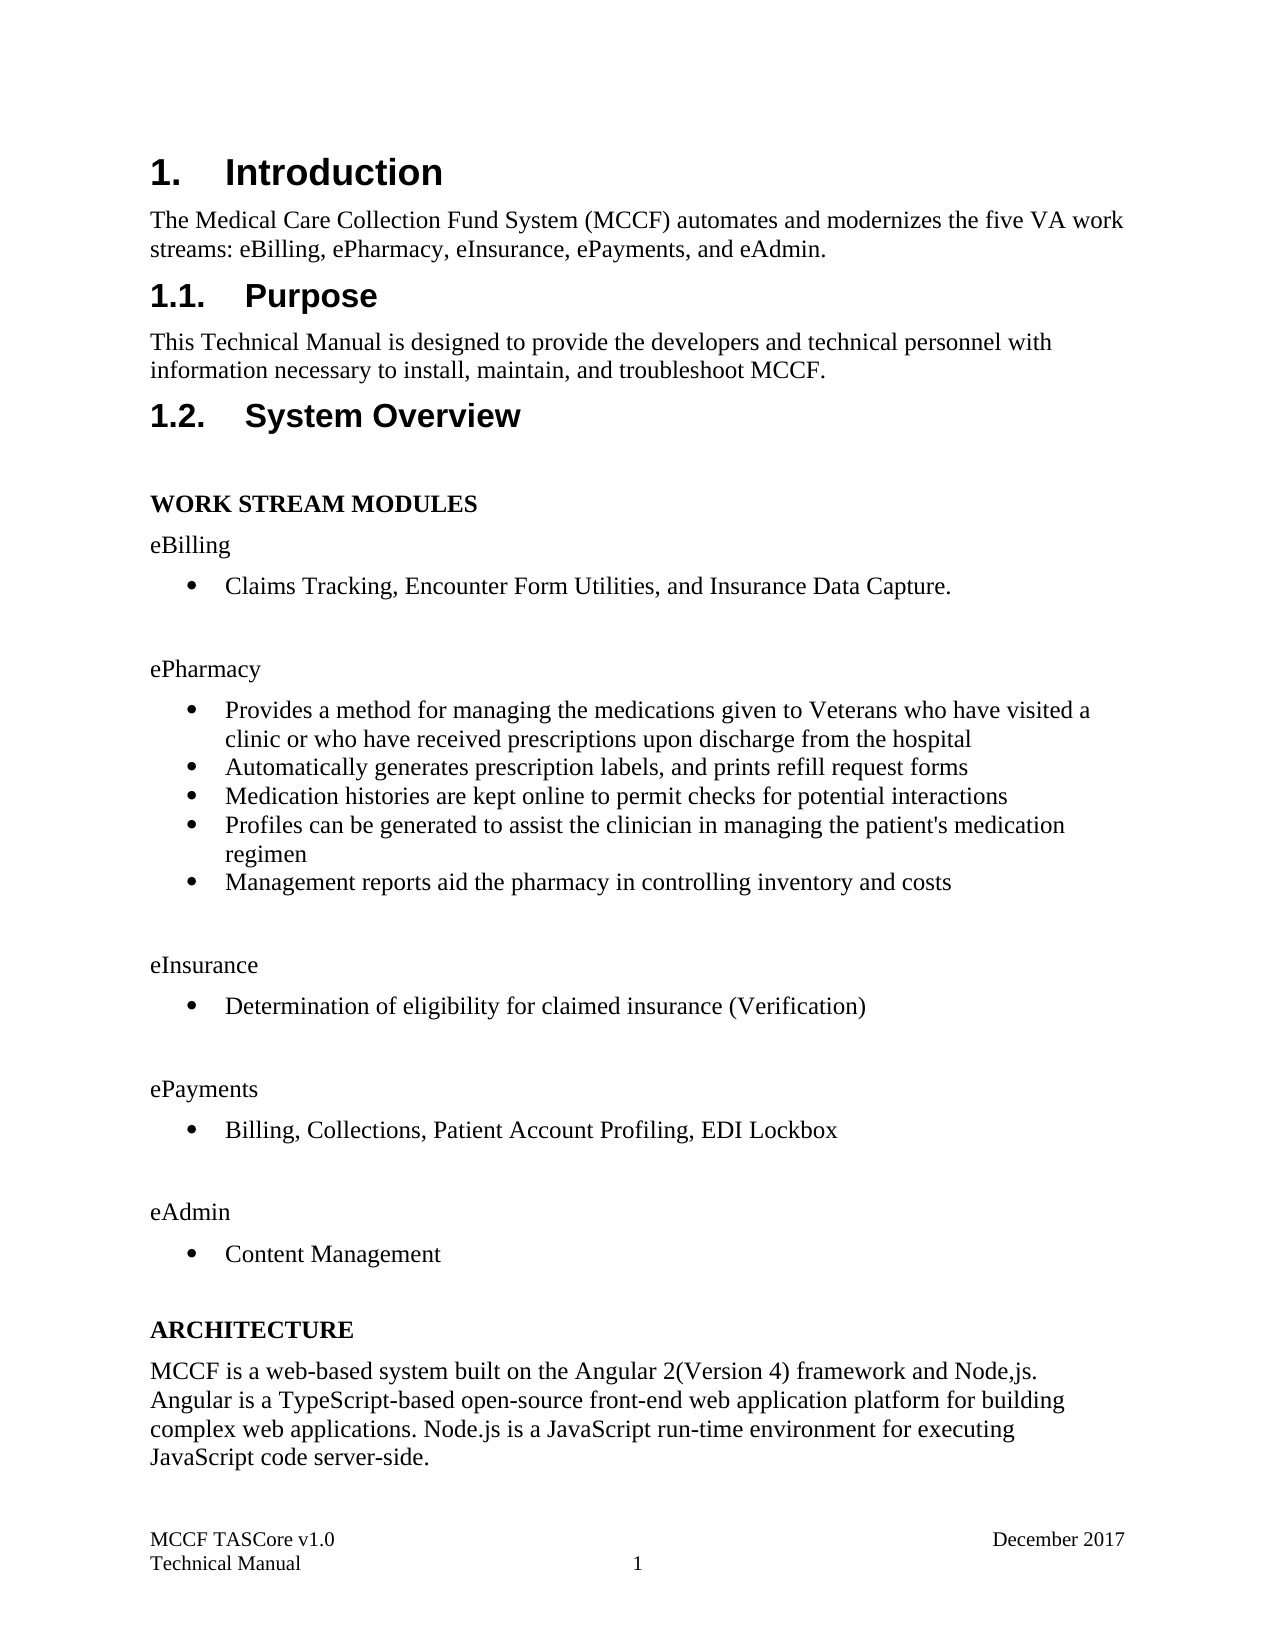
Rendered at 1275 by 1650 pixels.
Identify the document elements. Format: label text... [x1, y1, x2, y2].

list Content Management [187, 1239, 1125, 1267]
list Determination of eligibility for claimed insurance (Verification) [187, 991, 1125, 1020]
text ARCHITECTURE [150, 1315, 1111, 1344]
list Management reports aid the pharmacy in controlling inventory and costs [187, 867, 1125, 896]
list Claims Tracking, Encounter Form Utilities, and Insurance Data Capture. [187, 571, 1125, 600]
text This Technical Manual is designed to provide the developers and technical personnel with information necessary to install, maintain, and troubleshoot MCCF. [150, 327, 1125, 384]
subtitle Purpose [150, 276, 1125, 314]
text MCCF is a web-based system built on the Angular 2(Version 4) framework and Node,js. Angular is a TypeScript-based open-source front-end web application platform for building complex web applications. Node.js is a JavaScript run-time environment for executing JavaScript code server-side. [150, 1356, 1111, 1471]
text eInsurance [150, 950, 1125, 979]
text ePharmacy [150, 654, 1125, 682]
subtitle System Overview [150, 397, 1125, 435]
list Automatically generates prescription labels, and prints refill request forms [187, 752, 1125, 781]
text ePayments [150, 1074, 1125, 1102]
subtitle Introduction [150, 150, 1125, 193]
list Medication histories are kept online to permit checks for potential interactions [187, 781, 1125, 810]
list Provides a method for managing the medications given to Veterans who have visited a clinic or who have received prescriptions upon discharge from the hospital [187, 695, 1125, 752]
text eAdmin [150, 1197, 1125, 1226]
text eBilling [150, 530, 1125, 559]
list Profiles can be generated to assist the clinician in managing the patient's medication regimen [187, 810, 1125, 867]
list Billing, Collections, Patient Account Profiling, EDI Lockbox [187, 1115, 1125, 1144]
text WORK STREAM MODULES [150, 489, 1125, 517]
text The Medical Care Collection Fund System (MCCF) automates and modernizes the five VA work streams: eBilling, ePharmacy, eInsurance, ePayments, and eAdmin. [150, 206, 1125, 263]
